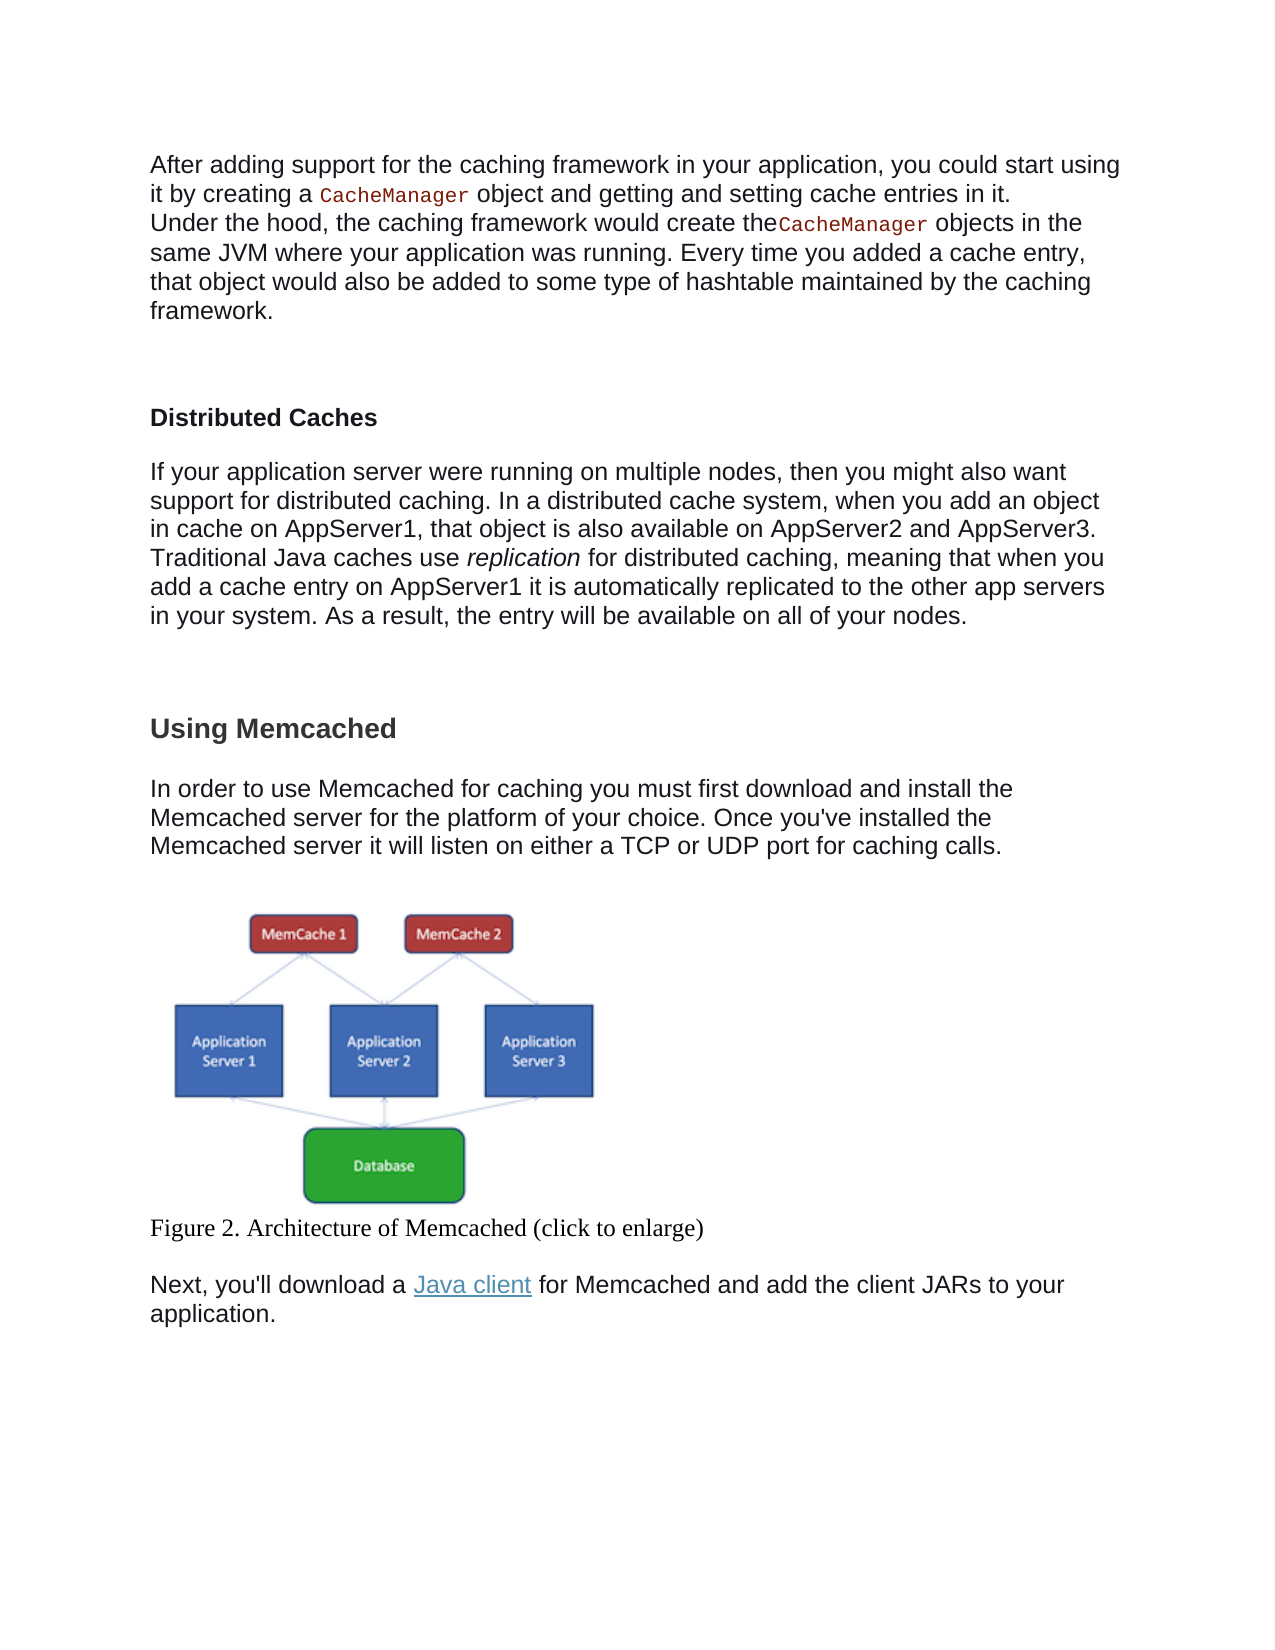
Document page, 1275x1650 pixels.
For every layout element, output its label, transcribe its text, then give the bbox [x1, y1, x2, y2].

text Figure 2. Architecture of Memcached (click to enlarge) [150, 1213, 1125, 1242]
text In order to use Memcached for caching you must first download and install the Memcached server for the platform of your choice. Once you've installed the Memcached server it will listen on either a TCP or UDP port for caching calls. [150, 774, 1125, 860]
text If your application server were running on multiple nodes, then you might also want support for distributed caching. In a distributed cache system, when you add an object in cache on AppServer1, that object is also available on AppServer2 and AppServer3. Traditional Java caches use replication for distributed caching, meaning that when you add a cache entry on AppServer1 it is automatically replicated to the other app servers in your system. As a result, the entry will be available on all of your nodes. [150, 457, 1125, 629]
picture [150, 885, 620, 1213]
text Distributed Caches [150, 403, 1125, 432]
text Using Memcached [150, 712, 1125, 745]
text Next, you'll download a Java client for Memcached and add the client JARs to your application. [150, 1270, 1125, 1356]
text After adding support for the caching framework in your application, you could start using it by creating a CacheManager object and getting and setting cache entries in it. Under the hood, the caching framework would create theCacheManager objects in the same JVM where your application was running. Every time you added a cache entry, that object would also be added to some type of hashtable maintained by the caching framework. [150, 150, 1125, 324]
